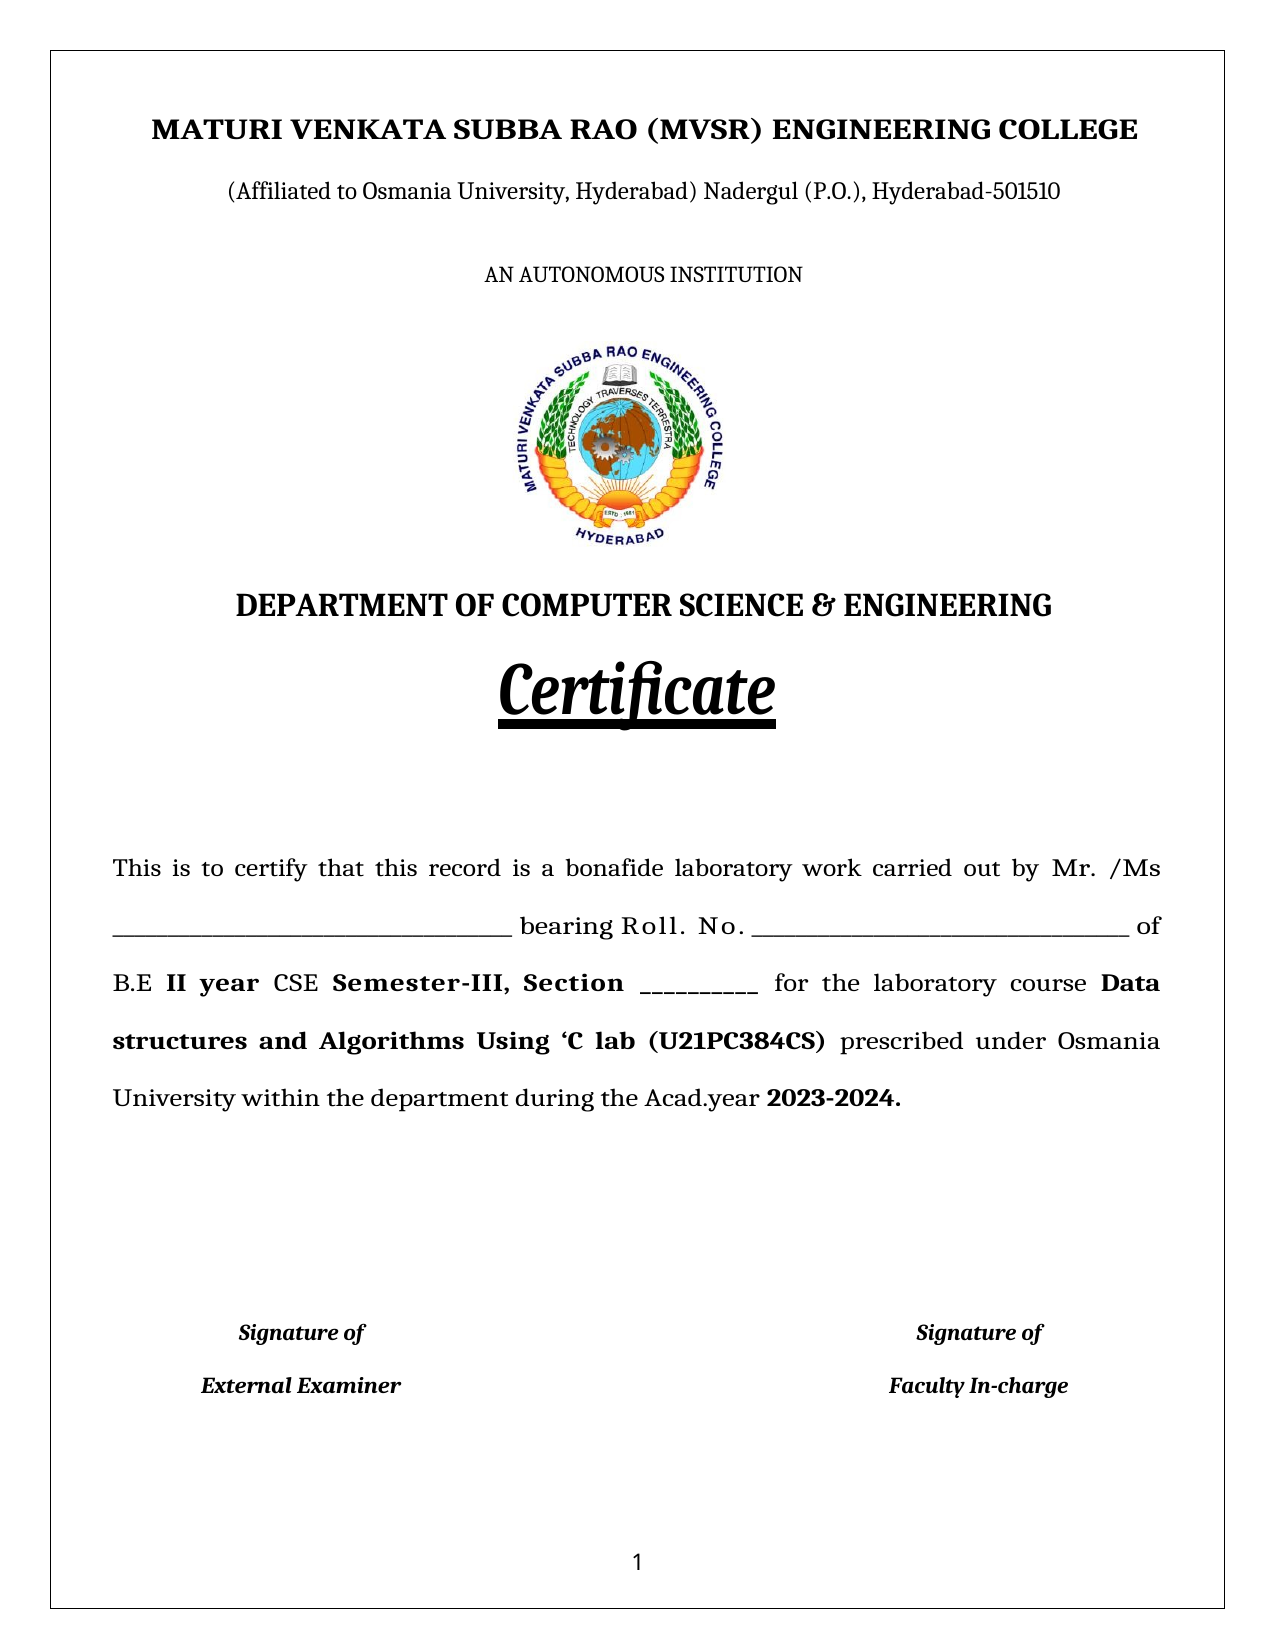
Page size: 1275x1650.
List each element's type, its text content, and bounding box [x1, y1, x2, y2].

subtitle (Affiliated to Osmania University, Hyderabad) Nadergul (P.O.), Hyderabad-501510 [127, 177, 1161, 206]
table_header Signature of Faculty In-charge [635, 1317, 1116, 1399]
text Certificate [221, 647, 1052, 733]
subtitle AN AUTONOMOUS INSTITUTION [127, 262, 1161, 288]
subtitle This is to certify that this record is a bonafide laboratory work carried out by Mr. /Ms ____________________________________ bearing Roll. No. __________________________________ of B.E II year CSE Semester-III, Section __________ for the laboratory course Data structures and Algorithms Using ‘C lab (U21PC384CS) prescribed under Osmania University within the department during the Acad.year 2023-2024. [112, 854, 1161, 1113]
table_header Signature of External Examiner [171, 1317, 635, 1399]
text DEPARTMENT OF COMPUTER SCIENCE & ENGINEERING [127, 586, 1161, 624]
text MATURI VENKATA SUBBA RAO (MVSR) ENGINEERING COLLEGE [127, 113, 1163, 147]
picture [512, 341, 727, 547]
